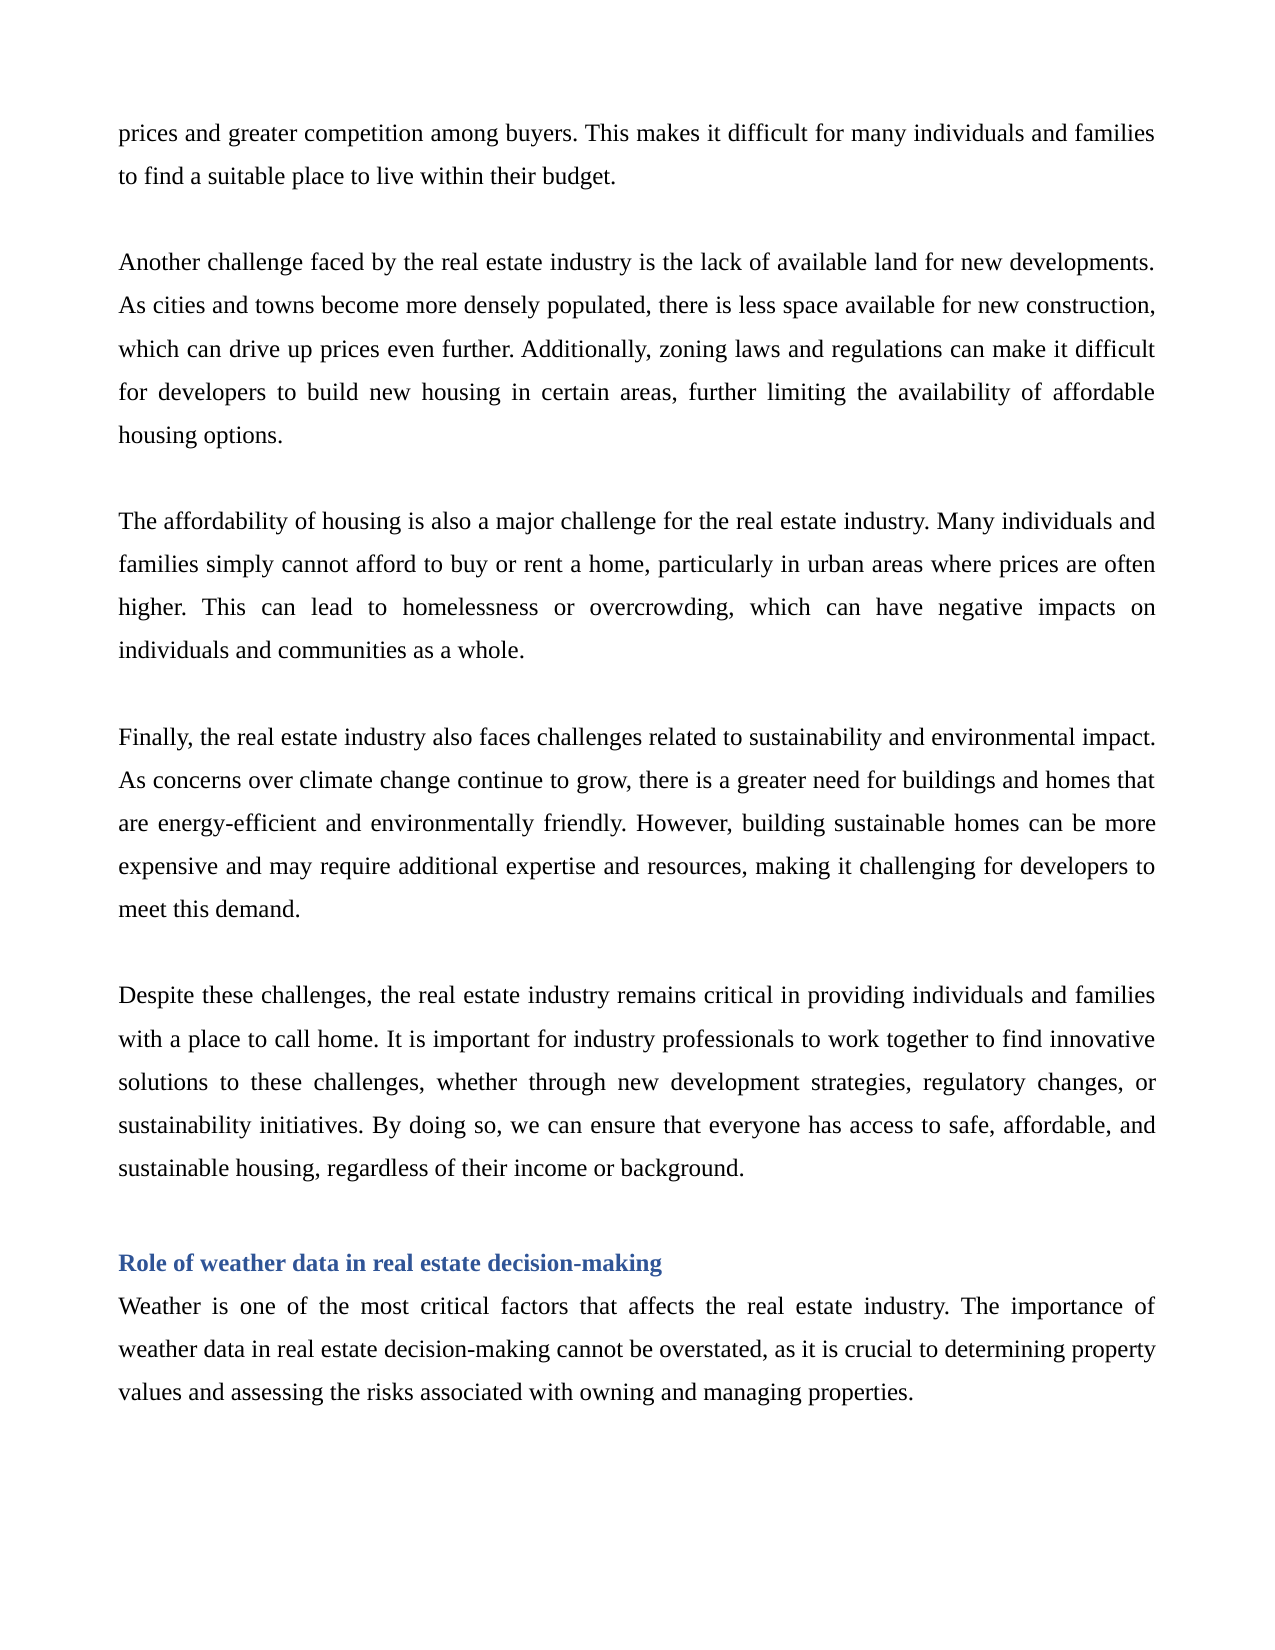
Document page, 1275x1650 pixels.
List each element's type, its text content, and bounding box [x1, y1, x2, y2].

text Weather is one of the most critical factors that affects the real estate industry. The importance of weather data in real estate decision-making cannot be overstated, as it is crucial to determining property values and assessing the risks associated with owning and managing properties. [118, 1291, 1157, 1406]
subtitle Role of weather data in real estate decision-making [118, 1248, 1157, 1276]
text Despite these challenges, the real estate industry remains critical in providing individuals and families with a place to call home. It is important for industry professionals to work together to find innovative solutions to these challenges, whether through new development strategies, regulatory changes, or sustainability initiatives. By doing so, we can ensure that everyone has access to safe, affordable, and sustainable housing, regardless of their income or background. [118, 981, 1157, 1182]
text Another challenge faced by the real estate industry is the lack of available land for new developments. As cities and towns become more densely populated, there is less space available for new construction, which can drive up prices even further. Additionally, zoning laws and regulations can make it difficult for developers to build new housing in certain areas, further limiting the availability of affordable housing options. [118, 247, 1157, 449]
text The affordability of housing is also a major challenge for the real estate industry. Many individuals and families simply cannot afford to buy or rent a home, particularly in urban areas where prices are often higher. This can lead to homelessness or overcrowding, which can have negative impacts on individuals and communities as a whole. [118, 506, 1157, 664]
text Finally, the real estate industry also faces challenges related to sustainability and environmental impact. As concerns over climate change continue to grow, there is a greater need for buildings and homes that are energy-efficient and environmentally friendly. However, building sustainable homes can be more expensive and may require additional expertise and resources, making it challenging for developers to meet this demand. [118, 722, 1157, 923]
